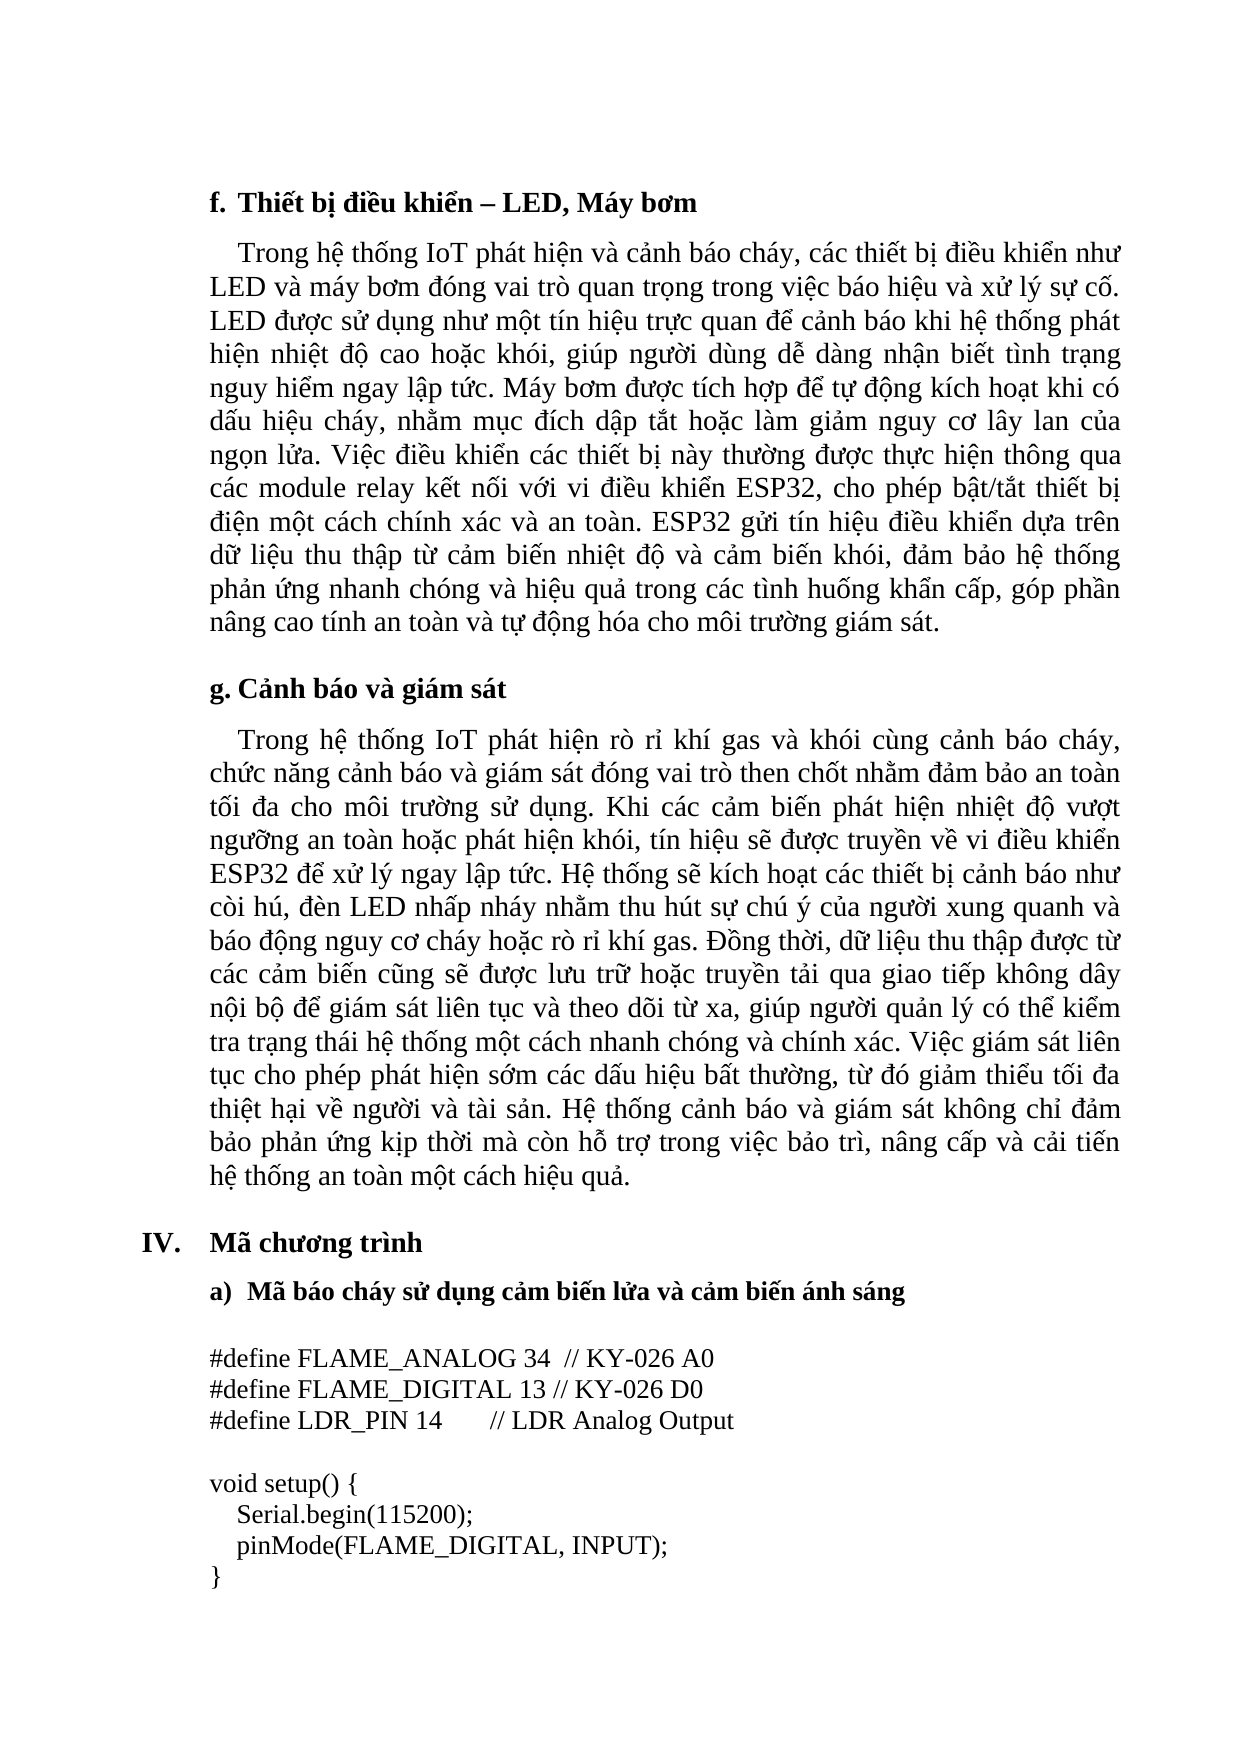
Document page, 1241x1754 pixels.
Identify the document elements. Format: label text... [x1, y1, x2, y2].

list Thiết bị điều khiển – LED, Máy bơm [209, 185, 1122, 219]
list Trong hệ thống IoT phát hiện và cảnh báo cháy, các thiết bị điều khiển như LED và máy bơm đóng vai trò quan trọng trong việc báo hiệu và xử lý sự cố. LED được sử dụng như một tín hiệu trực quan để cảnh báo khi hệ thống phát hiện nhiệt độ cao hoặc khói, giúp người dùng dễ dàng nhận biết tình trạng nguy hiểm ngay lập tức. Máy bơm được tích hợp để tự động kích hoạt khi có dấu hiệu cháy, nhằm mục đích dập tắt hoặc làm giảm nguy cơ lây lan của ngọn lửa. Việc điều khiển các thiết bị này thường được thực hiện thông qua các module relay kết nối với vi điều khiển ESP32, cho phép bật/tắt thiết bị điện một cách chính xác và an toàn. ESP32 gửi tín hiệu điều khiển dựa trên dữ liệu thu thập từ cảm biến nhiệt độ và cảm biến khói, đảm bảo hệ thống phản ứng nhanh chóng và hiệu quả trong các tình huống khẩn cấp, góp phần nâng cao tính an toàn và tự động hóa cho môi trường giám sát. [209, 236, 1122, 638]
list Trong hệ thống IoT phát hiện rò rỉ khí gas và khói cùng cảnh báo cháy, chức năng cảnh báo và giám sát đóng vai trò then chốt nhằm đảm bảo an toàn tối đa cho môi trường sử dụng. Khi các cảm biến phát hiện nhiệt độ vượt ngưỡng an toàn hoặc phát hiện khói, tín hiệu sẽ được truyền về vi điều khiển ESP32 để xử lý ngay lập tức. Hệ thống sẽ kích hoạt các thiết bị cảnh báo như còi hú, đèn LED nhấp nháy nhằm thu hút sự chú ý của người xung quanh và báo động nguy cơ cháy hoặc rò rỉ khí gas. Đồng thời, dữ liệu thu thập được từ các cảm biến cũng sẽ được lưu trữ hoặc truyền tải qua giao tiếp không dây nội bộ để giám sát liên tục và theo dõi từ xa, giúp người quản lý có thể kiểm tra trạng thái hệ thống một cách nhanh chóng và chính xác. Việc giám sát liên tục cho phép phát hiện sớm các dấu hiệu bất thường, từ đó giảm thiểu tối đa thiệt hại về người và tài sản. Hệ thống cảnh báo và giám sát không chỉ đảm bảo phản ứng kịp thời mà còn hỗ trợ trong việc bảo trì, nâng cấp và cải tiến hệ thống an toàn một cách hiệu quả. [209, 722, 1122, 1191]
list #define FLAME_ANALOG 34 // KY-026 A0 [209, 1342, 1122, 1373]
list } [209, 1560, 1122, 1591]
list Mã báo cháy sử dụng cảm biến lửa và cảm biến ánh sáng [209, 1275, 1122, 1306]
list Mã chương trình [181, 1225, 1122, 1258]
list #define FLAME_DIGITAL 13 // KY-026 D0 [209, 1373, 1122, 1404]
list pinMode(FLAME_DIGITAL, INPUT); [209, 1529, 1122, 1560]
list void setup() { [209, 1467, 1122, 1498]
list #define LDR_PIN 14 // LDR Analog Output [209, 1404, 1122, 1436]
list Cảnh báo và giám sát [209, 672, 1122, 705]
list Serial.begin(115200); [209, 1498, 1122, 1529]
